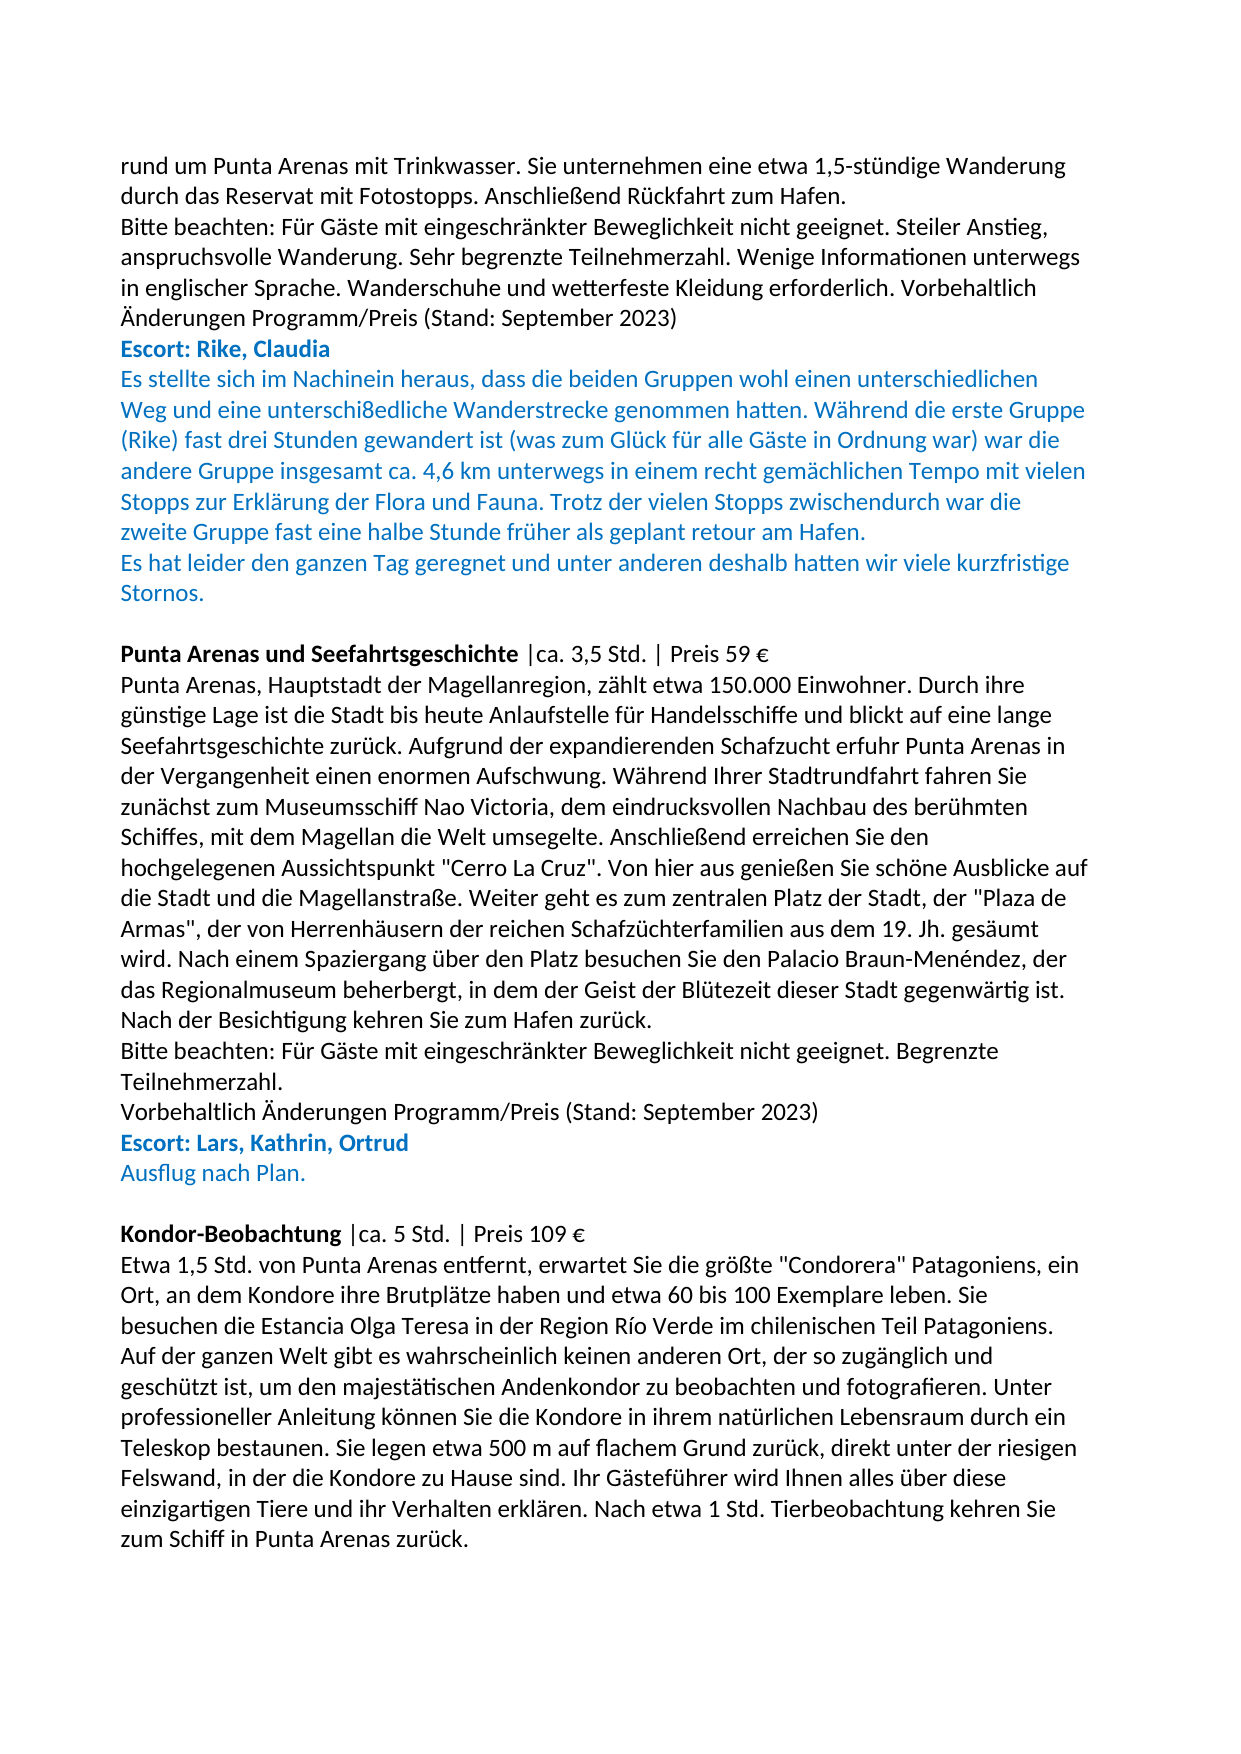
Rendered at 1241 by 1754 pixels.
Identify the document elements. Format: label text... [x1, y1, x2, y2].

text Es hat leider den ganzen Tag geregnet und unter anderen deshalb hatten wir viele kurzfristige Stornos. [120, 547, 1090, 608]
text Escort: Lars, Kathrin, Ortrud [120, 1127, 1090, 1157]
text Kondor-Beobachtung |ca. 5 Std. | Preis 109 € [120, 1218, 1090, 1249]
text Escort: Rike, Claudia [120, 333, 1090, 364]
text Etwa 1,5 Std. von Punta Arenas entfernt, erwartet Sie die größte "Condorera" Patagoniens, ein Ort, an dem Kondore ihre Brutplätze haben und etwa 60 bis 100 Exemplare leben. Sie besuchen die Estancia Olga Teresa in der Region Río Verde im chilenischen Teil Patagoniens. Auf der ganzen Welt gibt es wahrscheinlich keinen anderen Ort, der so zugänglich und geschützt ist, um den majestätischen Andenkondor zu beobachten und fotografieren. Unter professioneller Anleitung können Sie die Kondore in ihrem natürlichen Lebensraum durch ein Teleskop bestaunen. Sie legen etwa 500 m auf flachem Grund zurück, direkt unter der riesigen Felswand, in der die Kondore zu Hause sind. Ihr Gästeführer wird Ihnen alles über diese einzigartigen Tiere und ihr Verhalten erklären. Nach etwa 1 Std. Tierbeobachtung kehren Sie zum Schiff in Punta Arenas zurück. [120, 1249, 1090, 1554]
text Punta Arenas, Hauptstadt der Magellanregion, zählt etwa 150.000 Einwohner. Durch ihre günstige Lage ist die Stadt bis heute Anlaufstelle für Handelsschiffe und blickt auf eine lange Seefahrtsgeschichte zurück. Aufgrund der expandierenden Schafzucht erfuhr Punta Arenas in der Vergangenheit einen enormen Aufschwung. Während Ihrer Stadtrundfahrt fahren Sie zunächst zum Museumsschiff Nao Victoria, dem eindrucksvollen Nachbau des berühmten Schiffes, mit dem Magellan die Welt umsegelte. Anschließend erreichen Sie den hochgelegenen Aussichtspunkt "Cerro La Cruz". Von hier aus genießen Sie schöne Ausblicke auf die Stadt und die Magellanstraße. Weiter geht es zum zentralen Platz der Stadt, der "Plaza de Armas", der von Herrenhäusern der reichen Schafzüchterfamilien aus dem 19. Jh. gesäumt wird. Nach einem Spaziergang über den Platz besuchen Sie den Palacio Braun-Menéndez, der das Regionalmuseum beherbergt, in dem der Geist der Blütezeit dieser Stadt gegenwärtig ist. Nach der Besichtigung kehren Sie zum Hafen zurück. [120, 669, 1090, 1035]
text Bitte beachten: Für Gäste mit eingeschränkter Beweglichkeit nicht geeignet. Steiler Anstieg, anspruchsvolle Wanderung. Sehr begrenzte Teilnehmerzahl. Wenige Informationen unterwegs in englischer Sprache. Wanderschuhe und wetterfeste Kleidung erforderlich. Vorbehaltlich Änderungen Programm/Preis (Stand: September 2023) [120, 211, 1090, 333]
text Punta Arenas und Seefahrtsgeschichte |ca. 3,5 Std. | Preis 59 € [120, 638, 1090, 669]
text Ausflug nach Plan. [120, 1157, 1090, 1188]
text Bitte beachten: Für Gäste mit eingeschränkter Beweglichkeit nicht geeignet. Begrenzte Teilnehmerzahl. [120, 1035, 1090, 1096]
text Vorbehaltlich Änderungen Programm/Preis (Stand: September 2023) [120, 1096, 1090, 1127]
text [120, 150, 1090, 211]
text Es stellte sich im Nachinein heraus, dass die beiden Gruppen wohl einen unterschiedlichen Weg und eine unterschi8edliche Wanderstrecke genommen hatten. Während die erste Gruppe (Rike) fast drei Stunden gewandert ist (was zum Glück für alle Gäste in Ordnung war) war die andere Gruppe insgesamt ca. 4,6 km unterwegs in einem recht gemächlichen Tempo mit vielen Stopps zur Erklärung der Flora und Fauna. Trotz der vielen Stopps zwischendurch war die zweite Gruppe fast eine halbe Stunde früher als geplant retour am Hafen. [120, 364, 1090, 547]
